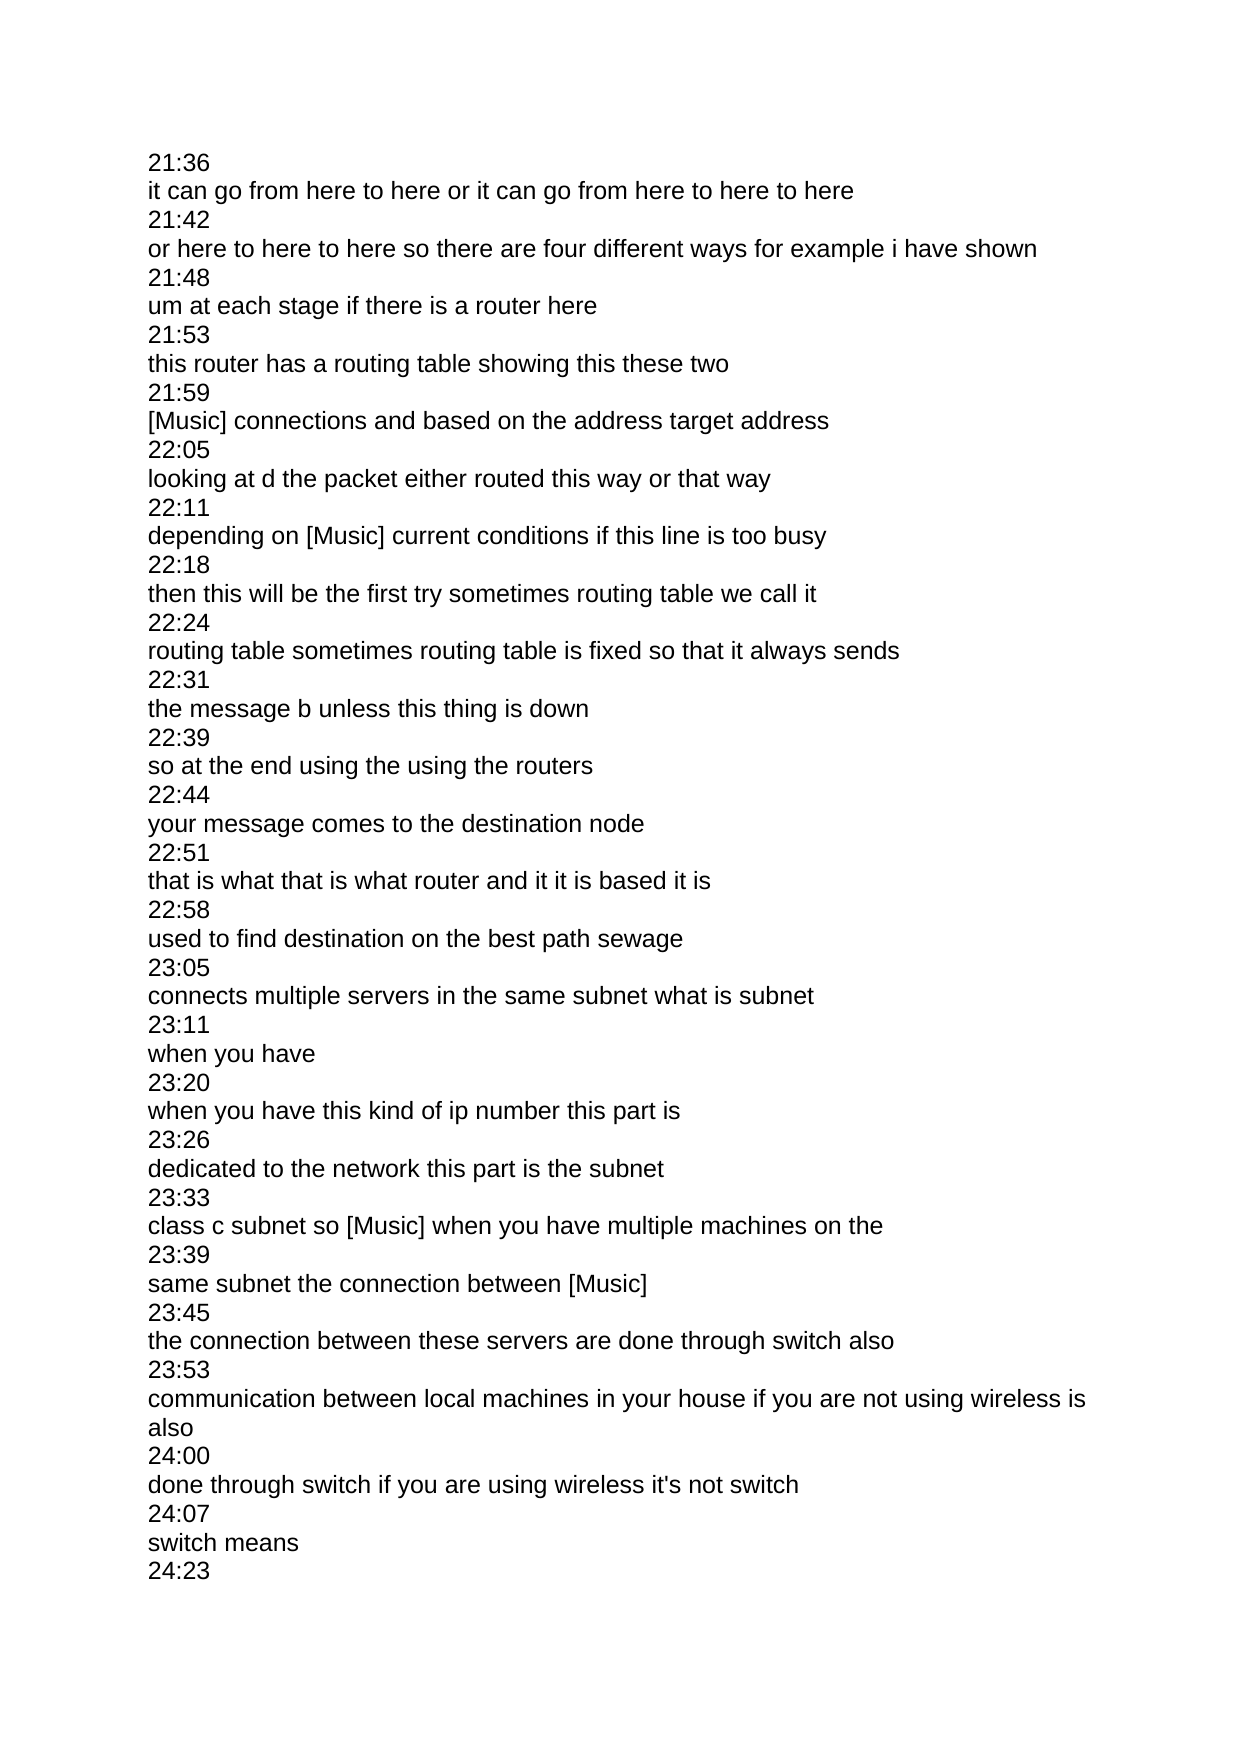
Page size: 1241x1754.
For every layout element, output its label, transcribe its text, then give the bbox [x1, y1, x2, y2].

text so at the end using the using the routers [148, 751, 1093, 780]
text when you have this kind of ip number this part is [148, 1096, 1093, 1125]
text 22:58 [148, 895, 1093, 924]
text this router has a routing table showing this these two [148, 349, 1093, 378]
text 21:48 [148, 263, 1093, 291]
text then this will be the first try sometimes routing table we call it [148, 579, 1093, 608]
text 24:07 [148, 1499, 1093, 1528]
text connects multiple servers in the same subnet what is subnet [148, 981, 1093, 1010]
text 22:11 [148, 493, 1093, 521]
text 22:24 [148, 608, 1093, 636]
text 23:05 [148, 953, 1093, 981]
text [Music] connections and based on the address target address [148, 406, 1093, 435]
text 23:39 [148, 1240, 1093, 1269]
text 22:51 [148, 838, 1093, 866]
text depending on [Music] current conditions if this line is too busy [148, 521, 1093, 550]
text it can go from here to here or it can go from here to here to here [148, 176, 1093, 205]
text 23:45 [148, 1298, 1093, 1326]
text done through switch if you are using wireless it's not switch [148, 1470, 1093, 1499]
text 22:05 [148, 435, 1093, 464]
text that is what that is what router and it it is based it is [148, 866, 1093, 895]
text switch means [148, 1528, 1093, 1556]
text 23:20 [148, 1068, 1093, 1096]
text 21:59 [148, 378, 1093, 406]
text 21:42 [148, 205, 1093, 234]
text 21:36 [148, 148, 1093, 176]
text communication between local machines in your house if you are not using wireless is also [148, 1384, 1093, 1441]
text used to find destination on the best path sewage [148, 924, 1093, 953]
text when you have [148, 1039, 1093, 1068]
text 23:33 [148, 1183, 1093, 1211]
text 22:31 [148, 665, 1093, 694]
text the connection between these servers are done through switch also [148, 1326, 1093, 1355]
text 22:18 [148, 550, 1093, 579]
text 23:26 [148, 1125, 1093, 1154]
text 23:53 [148, 1355, 1093, 1384]
text 21:53 [148, 320, 1093, 349]
text class c subnet so [Music] when you have multiple machines on the [148, 1211, 1093, 1240]
text 24:23 [148, 1556, 1093, 1585]
text routing table sometimes routing table is fixed so that it always sends [148, 636, 1093, 665]
text looking at d the packet either routed this way or that way [148, 464, 1093, 493]
text 22:39 [148, 723, 1093, 751]
text 23:11 [148, 1010, 1093, 1039]
text um at each stage if there is a router here [148, 291, 1093, 320]
text or here to here to here so there are four different ways for example i have shown [148, 234, 1093, 263]
text dedicated to the network this part is the subnet [148, 1154, 1093, 1183]
text 24:00 [148, 1441, 1093, 1470]
text the message b unless this thing is down [148, 694, 1093, 723]
text your message comes to the destination node [148, 809, 1093, 838]
text same subnet the connection between [Music] [148, 1269, 1093, 1298]
text 22:44 [148, 780, 1093, 809]
